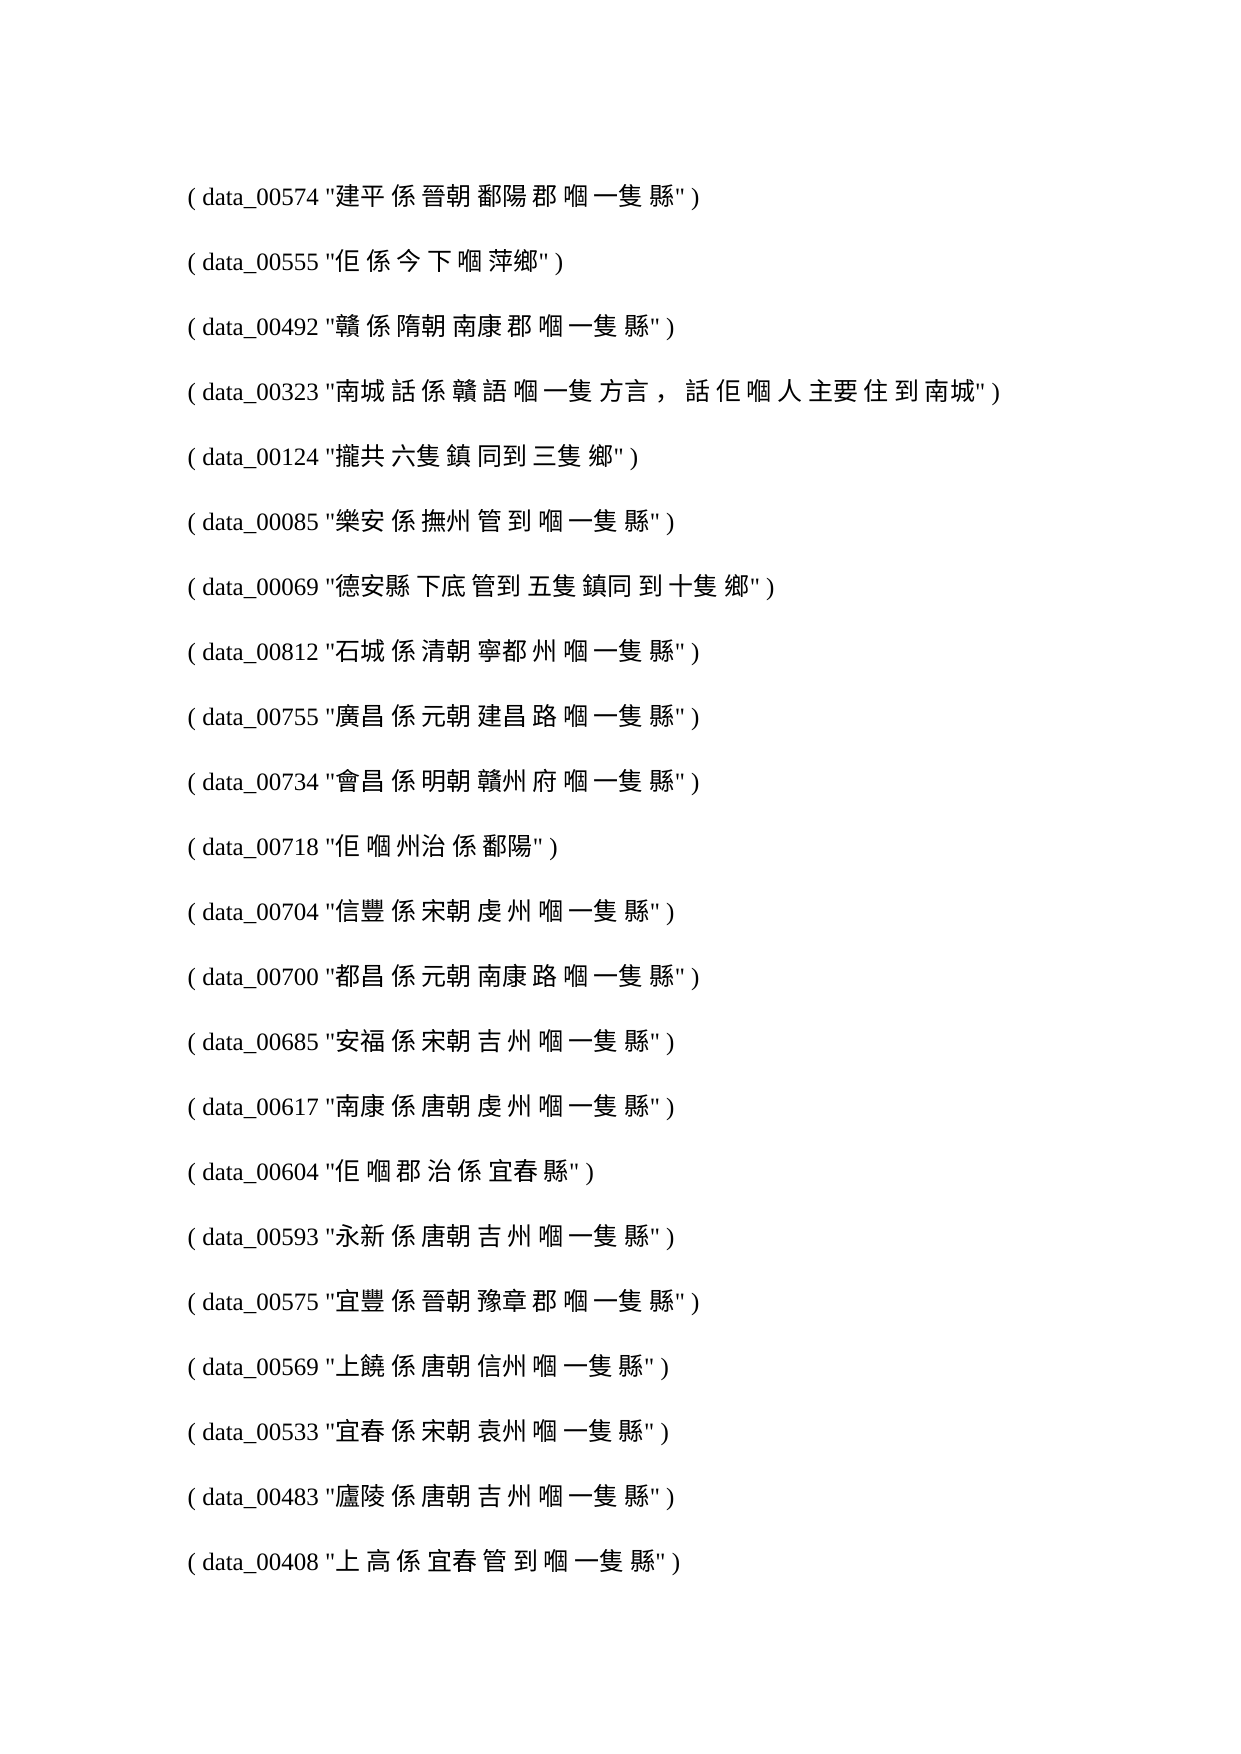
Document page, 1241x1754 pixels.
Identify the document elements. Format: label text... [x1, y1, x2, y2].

text ( data_00569 "上饒 係 唐朝 信州 嗰 一隻 縣" ) [187, 1332, 1053, 1397]
text ( data_00555 "佢 係 今 下 嗰 萍鄉" ) [187, 227, 1053, 292]
text ( data_00755 "廣昌 係 元朝 建昌 路 嗰 一隻 縣" ) [187, 682, 1053, 747]
text ( data_00700 "都昌 係 元朝 南康 路 嗰 一隻 縣" ) [187, 942, 1053, 1007]
text ( data_00812 "石城 係 清朝 寧都 州 嗰 一隻 縣" ) [187, 617, 1053, 682]
text ( data_00704 "信豐 係 宋朝 虔 州 嗰 一隻 縣" ) [187, 877, 1053, 942]
text ( data_00085 "樂安 係 撫州 管 到 嗰 一隻 縣" ) [187, 487, 1053, 552]
text ( data_00575 "宜豐 係 晉朝 豫章 郡 嗰 一隻 縣" ) [187, 1267, 1053, 1332]
text ( data_00492 "贛 係 隋朝 南康 郡 嗰 一隻 縣" ) [187, 292, 1053, 357]
text ( data_00718 "佢 嗰 州治 係 鄱陽" ) [187, 812, 1053, 877]
text ( data_00617 "南康 係 唐朝 虔 州 嗰 一隻 縣" ) [187, 1072, 1053, 1137]
text ( data_00593 "永新 係 唐朝 吉 州 嗰 一隻 縣" ) [187, 1202, 1053, 1267]
text ( data_00533 "宜春 係 宋朝 袁州 嗰 一隻 縣" ) [187, 1397, 1053, 1462]
text ( data_00069 "德安縣 下底 管到 五隻 鎮同 到 十隻 鄉" ) [187, 552, 1053, 617]
text ( data_00408 "上 高 係 宜春 管 到 嗰 一隻 縣" ) [187, 1527, 1053, 1592]
text ( data_00124 "攏共 六隻 鎮 同到 三隻 鄉" ) [187, 422, 1053, 487]
text ( data_00483 "廬陵 係 唐朝 吉 州 嗰 一隻 縣" ) [187, 1462, 1053, 1527]
text ( data_00574 "建平 係 晉朝 鄱陽 郡 嗰 一隻 縣" ) [187, 162, 1053, 227]
text ( data_00604 "佢 嗰 郡 治 係 宜春 縣" ) [187, 1137, 1053, 1202]
text ( data_00734 "會昌 係 明朝 贛州 府 嗰 一隻 縣" ) [187, 747, 1053, 812]
text ( data_00685 "安福 係 宋朝 吉 州 嗰 一隻 縣" ) [187, 1007, 1053, 1072]
text ( data_00323 "南城 話 係 贛 語 嗰 一隻 方言 ， 話 佢 嗰 人 主要 住 到 南城" ) [187, 357, 1053, 422]
